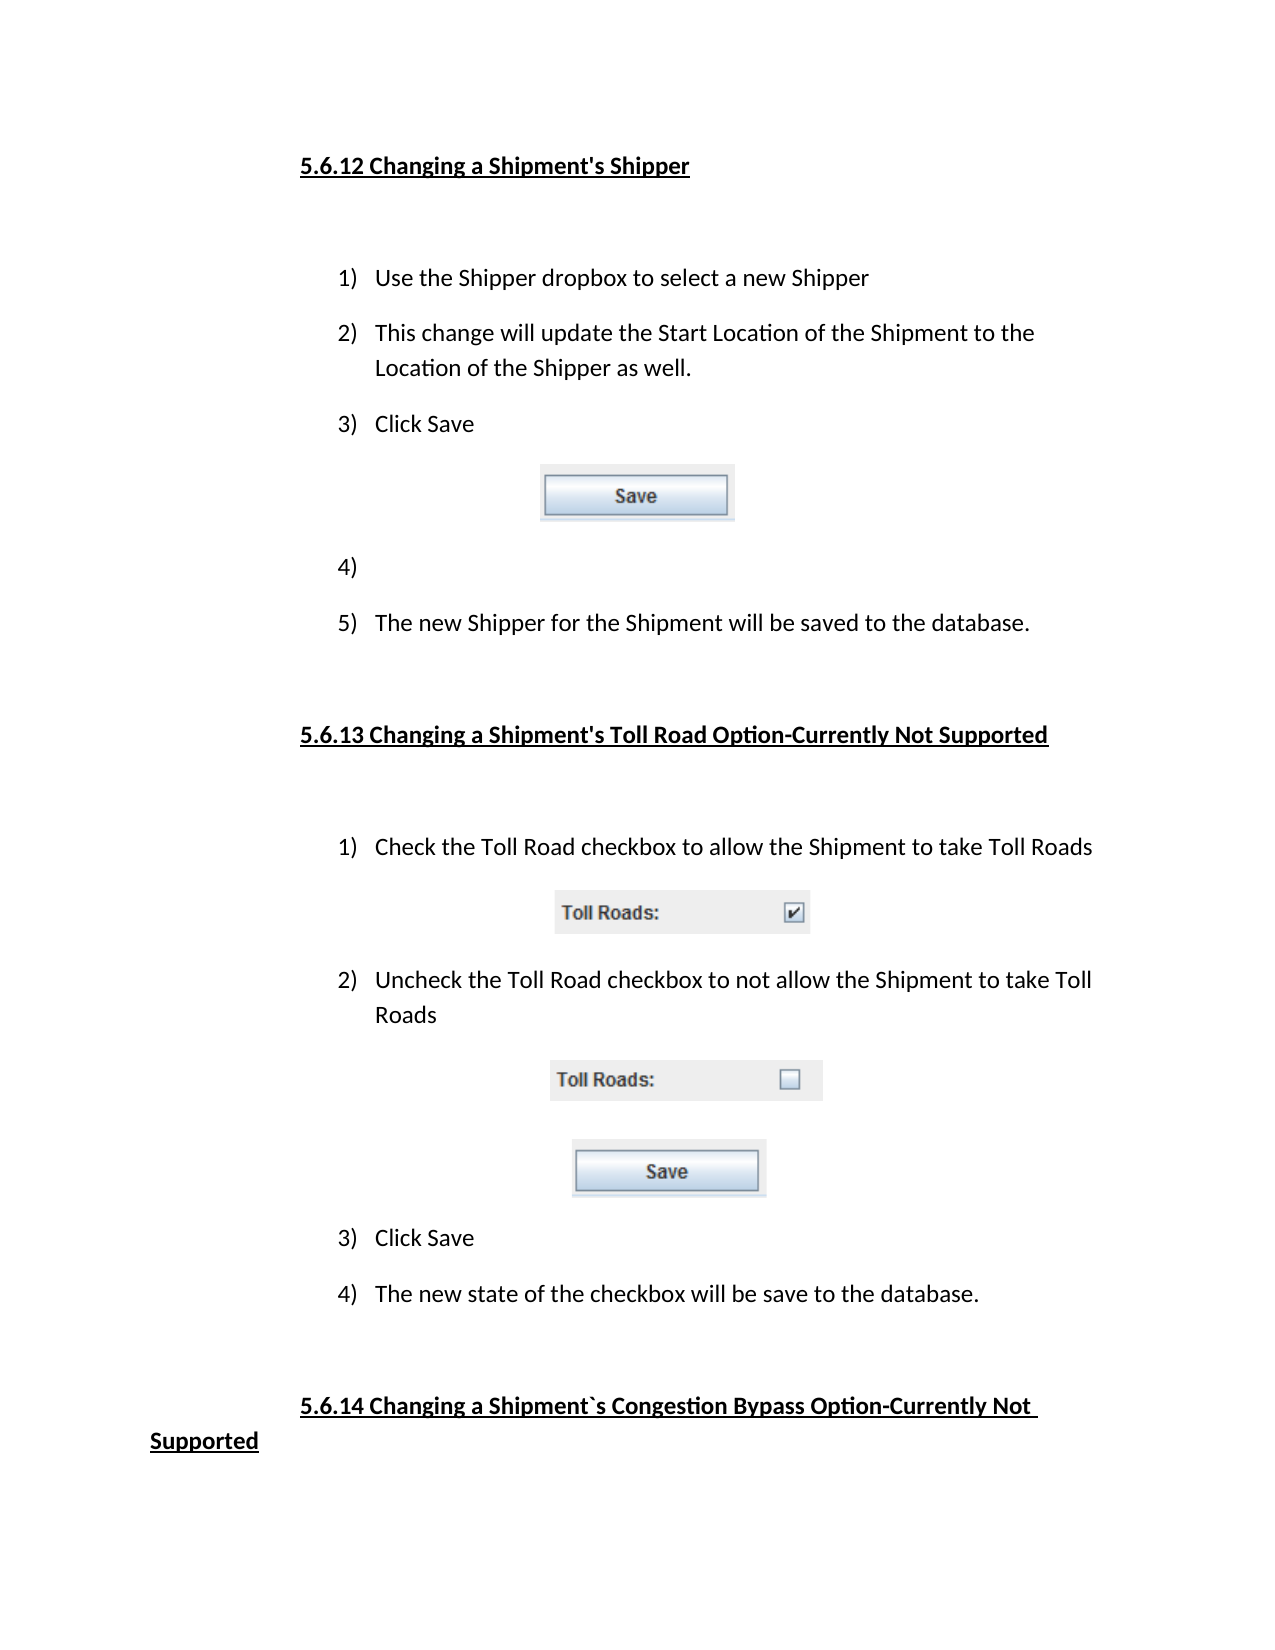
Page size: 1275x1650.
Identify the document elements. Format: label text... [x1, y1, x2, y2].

list The new Shipper for the Shipment will be saved to the database. [337, 607, 1125, 638]
list The new state of the checkbox will be save to the database. [337, 1278, 1125, 1309]
text 5.6.14 Changing a Shipment`s Congestion Bypass Option-Currently Not Supported [150, 1390, 1125, 1456]
list Uncheck the Toll Road checkbox to not allow the Shipment to take Toll Roads [337, 886, 1125, 1029]
picture [571, 1139, 767, 1198]
list Check the Toll Road checkbox to allow the Shipment to take Toll Roads [337, 831, 1125, 861]
picture [554, 890, 811, 934]
text 5.6.12 Changing a Shipment's Shipper [150, 150, 1125, 181]
picture [550, 1060, 823, 1101]
picture [540, 464, 735, 522]
list Click Save [337, 1054, 1125, 1253]
text 5.6.13 Changing a Shipment's Toll Road Option-Currently Not Supported [150, 719, 1125, 749]
list Use the Shipper dropbox to select a new Shipper [337, 262, 1125, 292]
list Click Save [337, 408, 1125, 439]
list This change will update the Start Location of the Shipment to the Location of the Shipper as well. [337, 317, 1125, 383]
